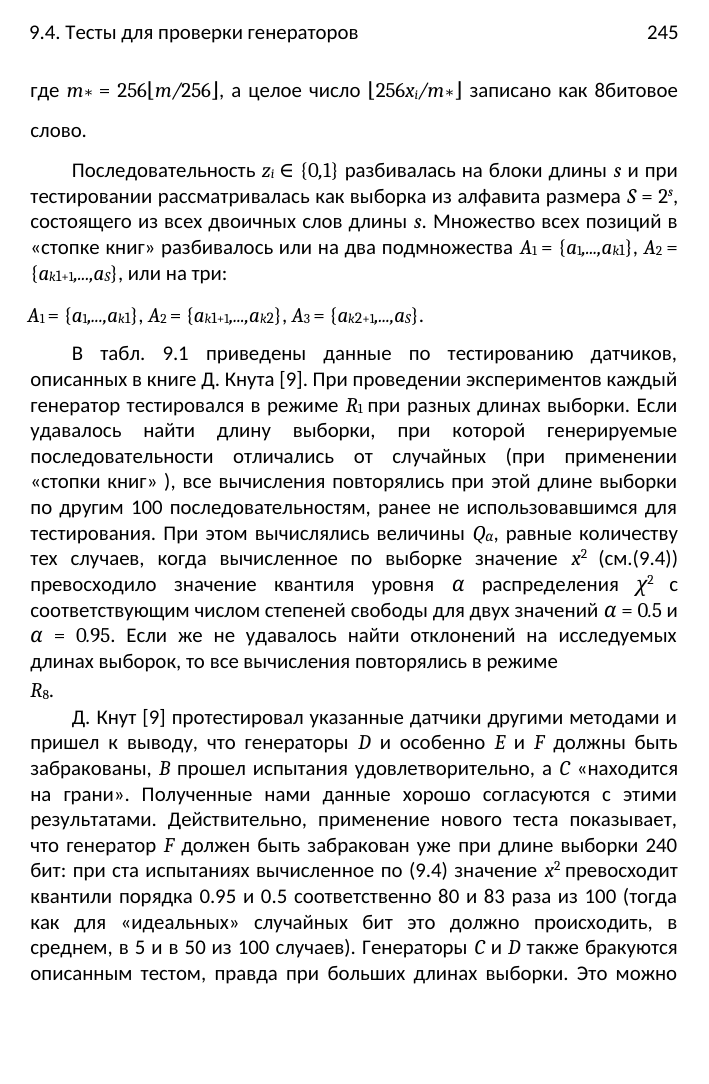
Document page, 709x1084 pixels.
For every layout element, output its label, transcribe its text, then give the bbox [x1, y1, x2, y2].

text В табл. 9.1 приведены данные по тестированию датчиков, описанных в книге Д. Кнута [9]. При проведении экспериментов каждый генератор тестировался в режиме R1 при разных длинах выборки. Если удавалось найти длину выборки, при которой генерируемые последовательности отличались от случайных (при применении «стопки книг» ), все вычисления повторялись при этой длине выборки по другим 100 последовательностям, ранее не использовавшимся для тестирования. При этом вычислялись величины Qα, равные количеству тех случаев, когда вычисленное по выборке значение x2 (см.(9.4)) превосходило значение квантиля уровня α распределения χ2 с соответствующим числом степеней свободы для двух значений α = 0.5 и α = 0.95. Если же не удавалось найти отклонений на исследуемых длинах выборок, то все вычисления повторялись в режиме [30, 341, 678, 673]
text R8. [30, 678, 678, 703]
text где m∗ = 256⌊m/256⌋, а целое число ⌊256xi/m∗⌋ записано как 8битовое слово. [30, 78, 678, 143]
text Последовательность zi ∈ {0,1} разбивалась на блоки длины s и при тестировании рассматривалась как выборка из алфавита размера S = 2s, состоящего из всех двоичных слов длины s. Множество всех позиций в «стопке книг» разбивалось или на два подмножества A1 = {a1,...,ak1}, A2 = {ak1+1,...,aS}, или на три: [30, 157, 678, 285]
text A1 = {a1,...,ak1}, A2 = {ak1+1,...,ak2}, A3 = {ak2+1,...,aS}. [27, 302, 678, 328]
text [30, 704, 678, 986]
